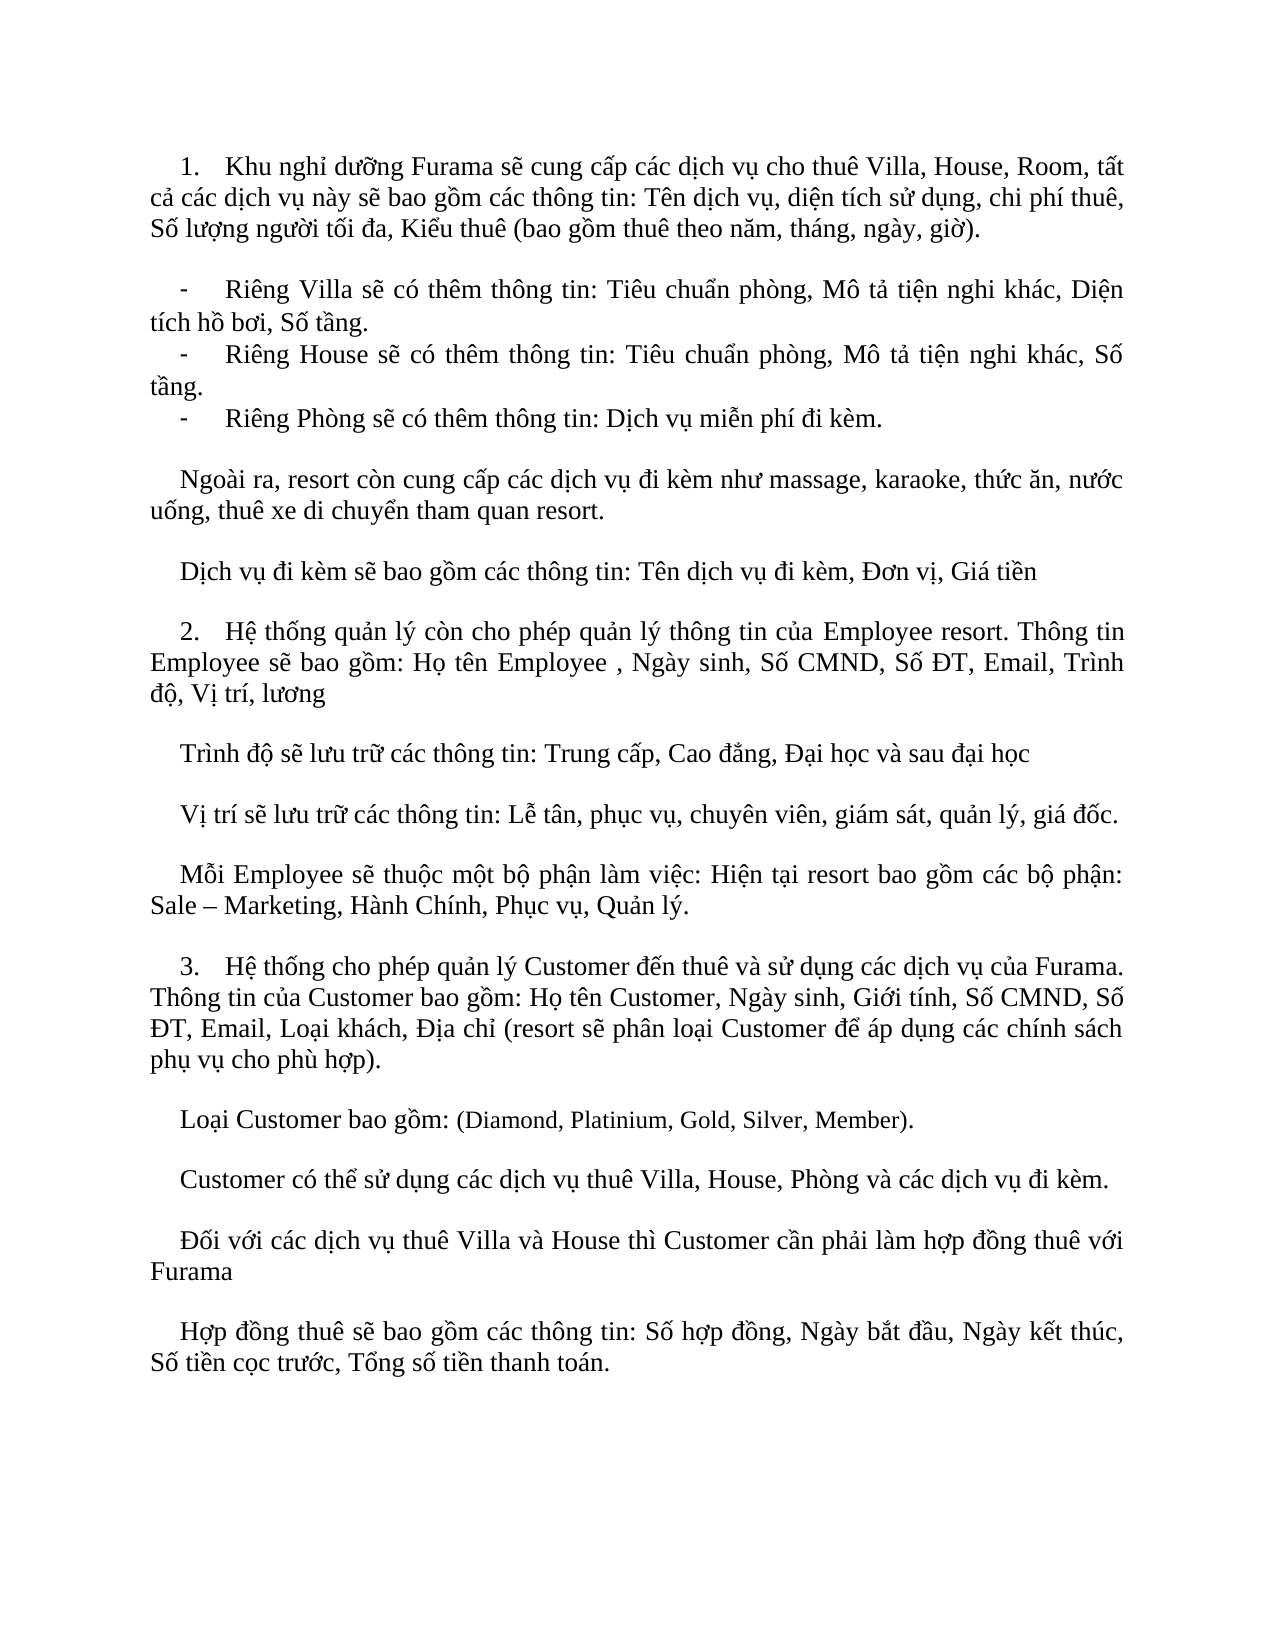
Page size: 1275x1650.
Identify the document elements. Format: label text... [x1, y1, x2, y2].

text Customer có thể sử dụng các dịch vụ thuê Villa, House, Phòng và các dịch vụ đi kèm. [150, 1164, 1125, 1195]
list Hệ thống cho phép quản lý Customer đến thuê và sử dụng các dịch vụ của Furama. Thông tin của Customer bao gồm: Họ tên Customer, Ngày sinh, Giới tính, Số CMND, Số ĐT, Email, Loại khách, Địa chỉ (resort sẽ phân loại Customer để áp dụng các chính sách phụ vụ cho phù hợp). [150, 949, 1125, 1074]
list Hệ thống quản lý còn cho phép quản lý thông tin của Employee resort. Thông tin Employee sẽ bao gồm: Họ tên Employee , Ngày sinh, Số CMND, Số ĐT, Email, Trình độ, Vị trí, lương [150, 615, 1125, 708]
text Mỗi Employee sẽ thuộc một bộ phận làm việc: Hiện tại resort bao gồm các bộ phận: Sale – Marketing, Hành Chính, Phục vụ, Quản lý. [150, 858, 1125, 920]
text Trình độ sẽ lưu trữ các thông tin: Trung cấp, Cao đẳng, Đại học và sau đại học [150, 737, 1125, 769]
text Loại Customer bao gồm: (Diamond, Platinium, Gold, Silver, Member). [150, 1103, 1125, 1134]
text Dịch vụ đi kèm sẽ bao gồm các thông tin: Tên dịch vụ đi kèm, Đơn vị, Giá tiền [150, 554, 1125, 586]
list Khu nghỉ dưỡng Furama sẽ cung cấp các dịch vụ cho thuê Villa, House, Room, tất cả các dịch vụ này sẽ bao gồm các thông tin: Tên dịch vụ, diện tích sử dụng, chi phí thuê, Số lượng người tối đa, Kiểu thuê (bao gồm thuê theo năm, tháng, ngày, giờ). [150, 150, 1125, 243]
text Đối với các dịch vụ thuê Villa và House thì Customer cần phải làm hợp đồng thuê với Furama [150, 1224, 1125, 1286]
text Hợp đồng thuê sẽ bao gồm các thông tin: Số hợp đồng, Ngày bắt đầu, Ngày kết thúc, Số tiền cọc trước, Tổng số tiền thanh toán. [150, 1315, 1125, 1378]
list Riêng House sẽ có thêm thông tin: Tiêu chuẩn phòng, Mô tả tiện nghi khác, Số tầng. [150, 337, 1125, 401]
text Ngoài ra, resort còn cung cấp các dịch vụ đi kèm như massage, karaoke, thức ăn, nước uống, thuê xe di chuyển tham quan resort. [150, 463, 1125, 525]
list Riêng Villa sẽ có thêm thông tin: Tiêu chuẩn phòng, Mô tả tiện nghi khác, Diện tích hồ bơi, Số tầng. [150, 273, 1125, 337]
text Vị trí sẽ lưu trữ các thông tin: Lễ tân, phục vụ, chuyên viên, giám sát, quản lý, giá đốc. [150, 798, 1125, 829]
list Riêng Phòng sẽ có thêm thông tin: Dịch vụ miễn phí đi kèm. [150, 401, 1125, 434]
